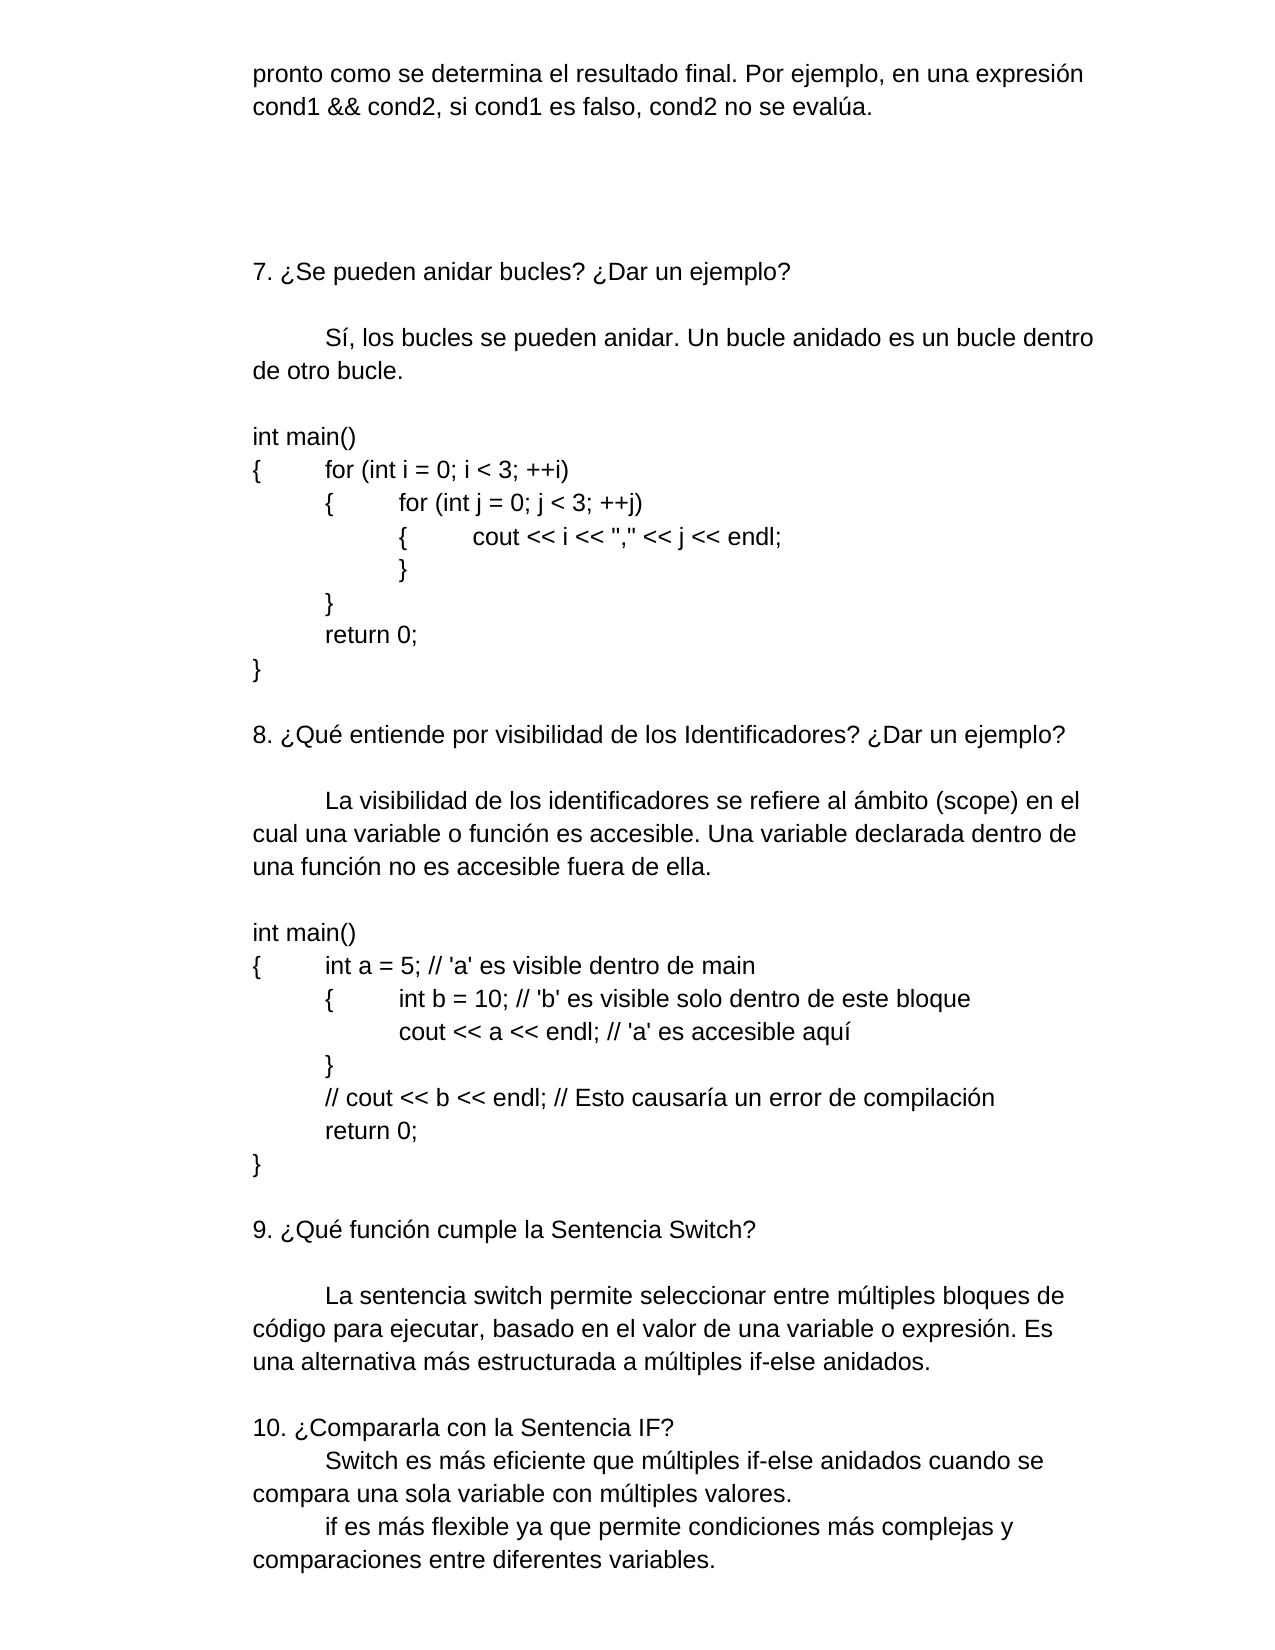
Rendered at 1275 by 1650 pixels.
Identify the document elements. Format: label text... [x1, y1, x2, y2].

list Sí, los bucles se pueden anidar. Un bucle anidado es un bucle dentro de otro bucle. [252, 323, 1098, 385]
list La sentencia switch permite seleccionar entre múltiples bloques de código para ejecutar, basado en el valor de una variable o expresión. Es una alternativa más estructurada a múltiples if-else anidados. [252, 1281, 1098, 1376]
list } [252, 653, 1098, 682]
list { cout << i << "," << j << endl; [252, 521, 1098, 550]
list 7. ¿Se pueden anidar bucles? ¿Dar un ejemplo? [252, 257, 1098, 286]
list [252, 59, 1098, 121]
list { int a = 5; // 'a' es visible dentro de main [252, 951, 1098, 979]
list return 0; [252, 1116, 1098, 1144]
list { for (int i = 0; i < 3; ++i) [252, 455, 1098, 484]
list } [252, 587, 1098, 616]
list return 0; [252, 621, 1098, 649]
list cout << a << endl; // 'a' es accesible aquí [252, 1017, 1098, 1046]
list if es más flexible ya que permite condiciones más complejas y comparaciones entre diferentes variables. [252, 1512, 1098, 1574]
list int main() [252, 422, 1098, 451]
list } [252, 1149, 1098, 1178]
list } [252, 554, 1098, 583]
list // cout << b << endl; // Esto causaría un error de compilación [252, 1083, 1098, 1112]
list 10. ¿Compararla con la Sentencia IF? [252, 1413, 1098, 1442]
list } [252, 1050, 1098, 1078]
list 8. ¿Qué entiende por visibilidad de los Identificadores? ¿Dar un ejemplo? [252, 719, 1098, 748]
list { for (int j = 0; j < 3; ++j) [252, 488, 1098, 517]
list La visibilidad de los identificadores se refiere al ámbito (scope) en el cual una variable o función es accesible. Una variable declarada dentro de una función no es accesible fuera de ella. [252, 786, 1098, 880]
list { int b = 10; // 'b' es visible solo dentro de este bloque [252, 984, 1098, 1012]
list Switch es más eficiente que múltiples if-else anidados cuando se compara una sola variable con múltiples valores. [252, 1446, 1098, 1508]
list int main() [252, 918, 1098, 946]
list 9. ¿Qué función cumple la Sentencia Switch? [252, 1215, 1098, 1244]
